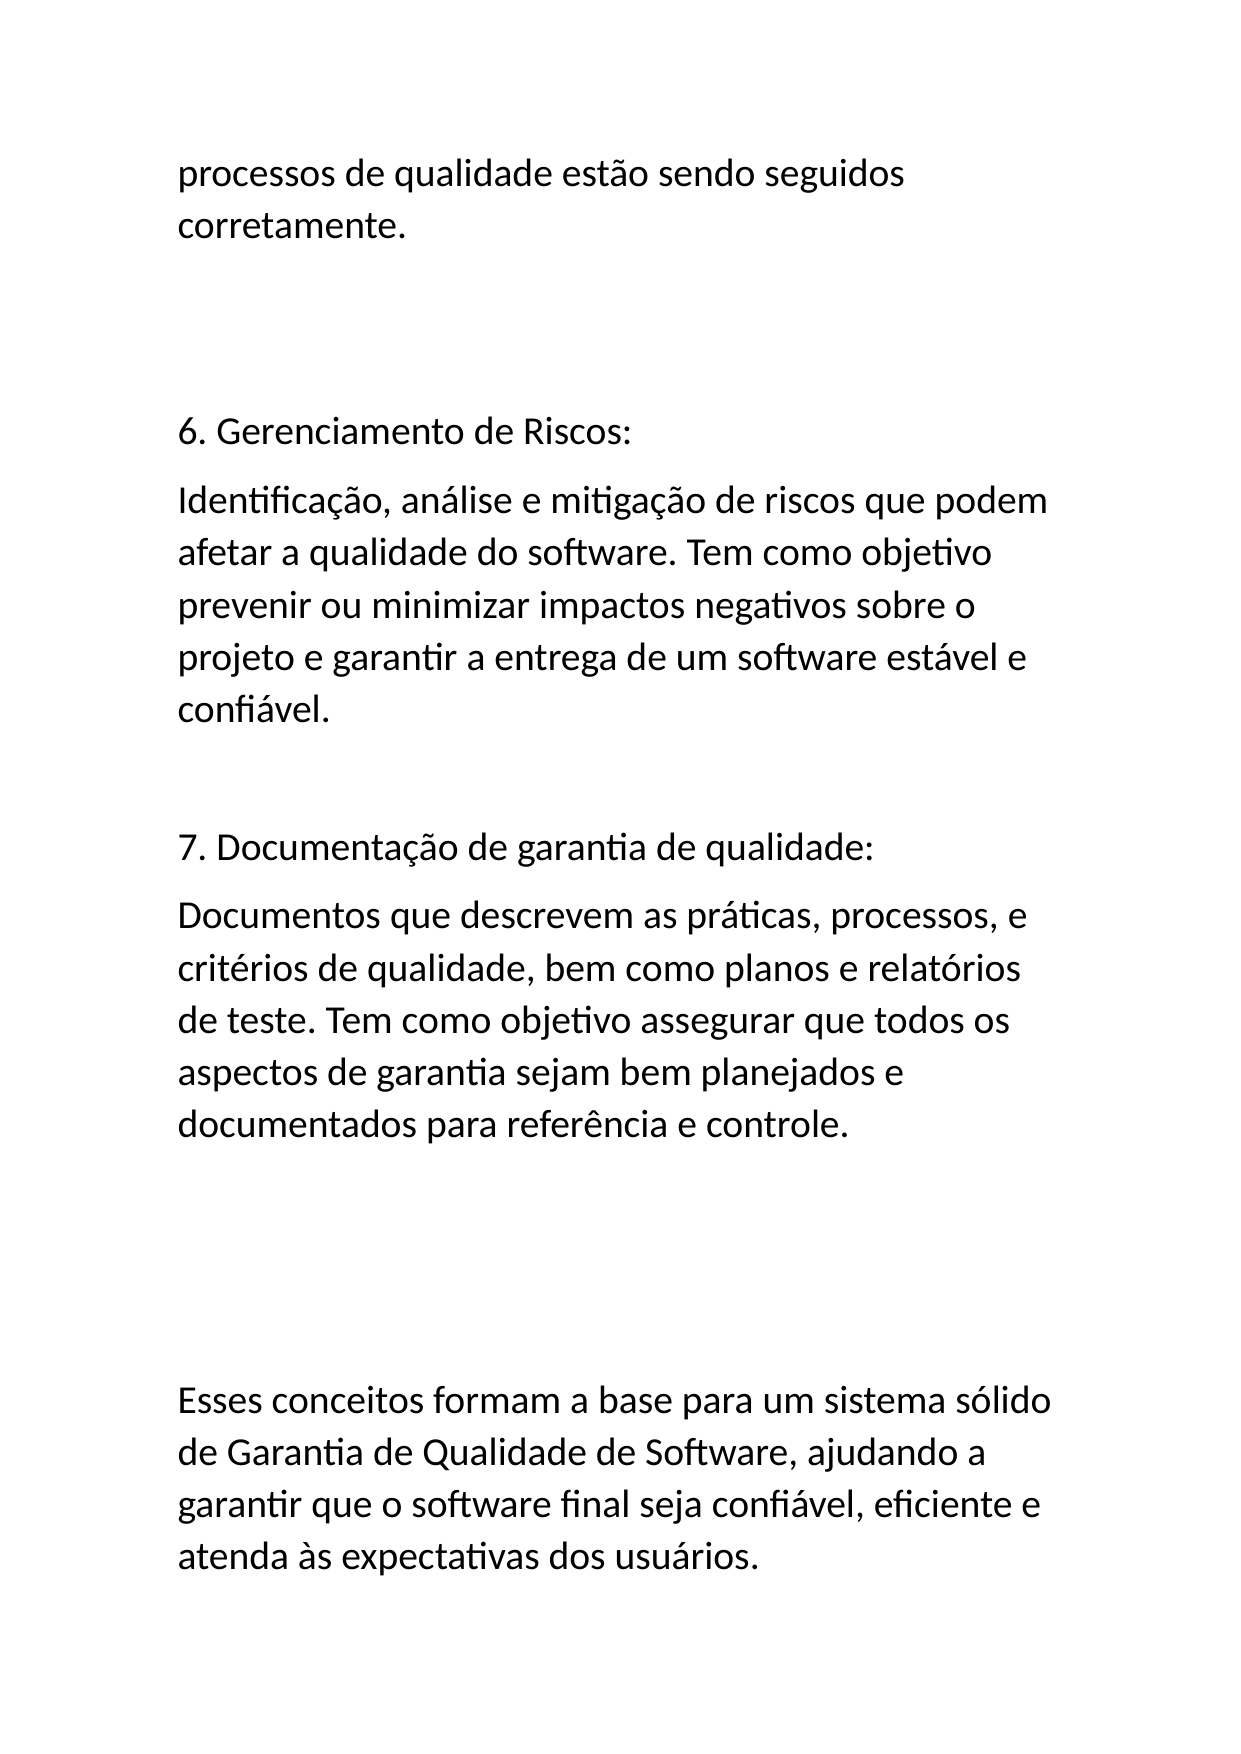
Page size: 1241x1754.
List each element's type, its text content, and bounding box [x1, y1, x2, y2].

text Documentos que descrevem as práticas, processos, e critérios de qualidade, bem como planos e relatórios de teste. Tem como objetivo assegurar que todos os aspectos de garantia sejam bem planejados e documentados para referência e controle. [177, 891, 1063, 1148]
text Identificação, análise e mitigação de riscos que podem afetar a qualidade do software. Tem como objetivo prevenir ou minimizar impactos negativos sobre o projeto e garantir a entrega de um software estável e confiável. [177, 475, 1063, 732]
text Esses conceitos formam a base para um sistema sólido de Garantia de Qualidade de Software, ajudando a garantir que o software final seja confiável, eficiente e atenda às expectativas dos usuários. [177, 1375, 1063, 1579]
text 6. Gerenciamento de Riscos: [177, 406, 1063, 455]
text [177, 148, 1063, 248]
text 7. Documentação de garantia de qualidade: [177, 822, 1063, 870]
